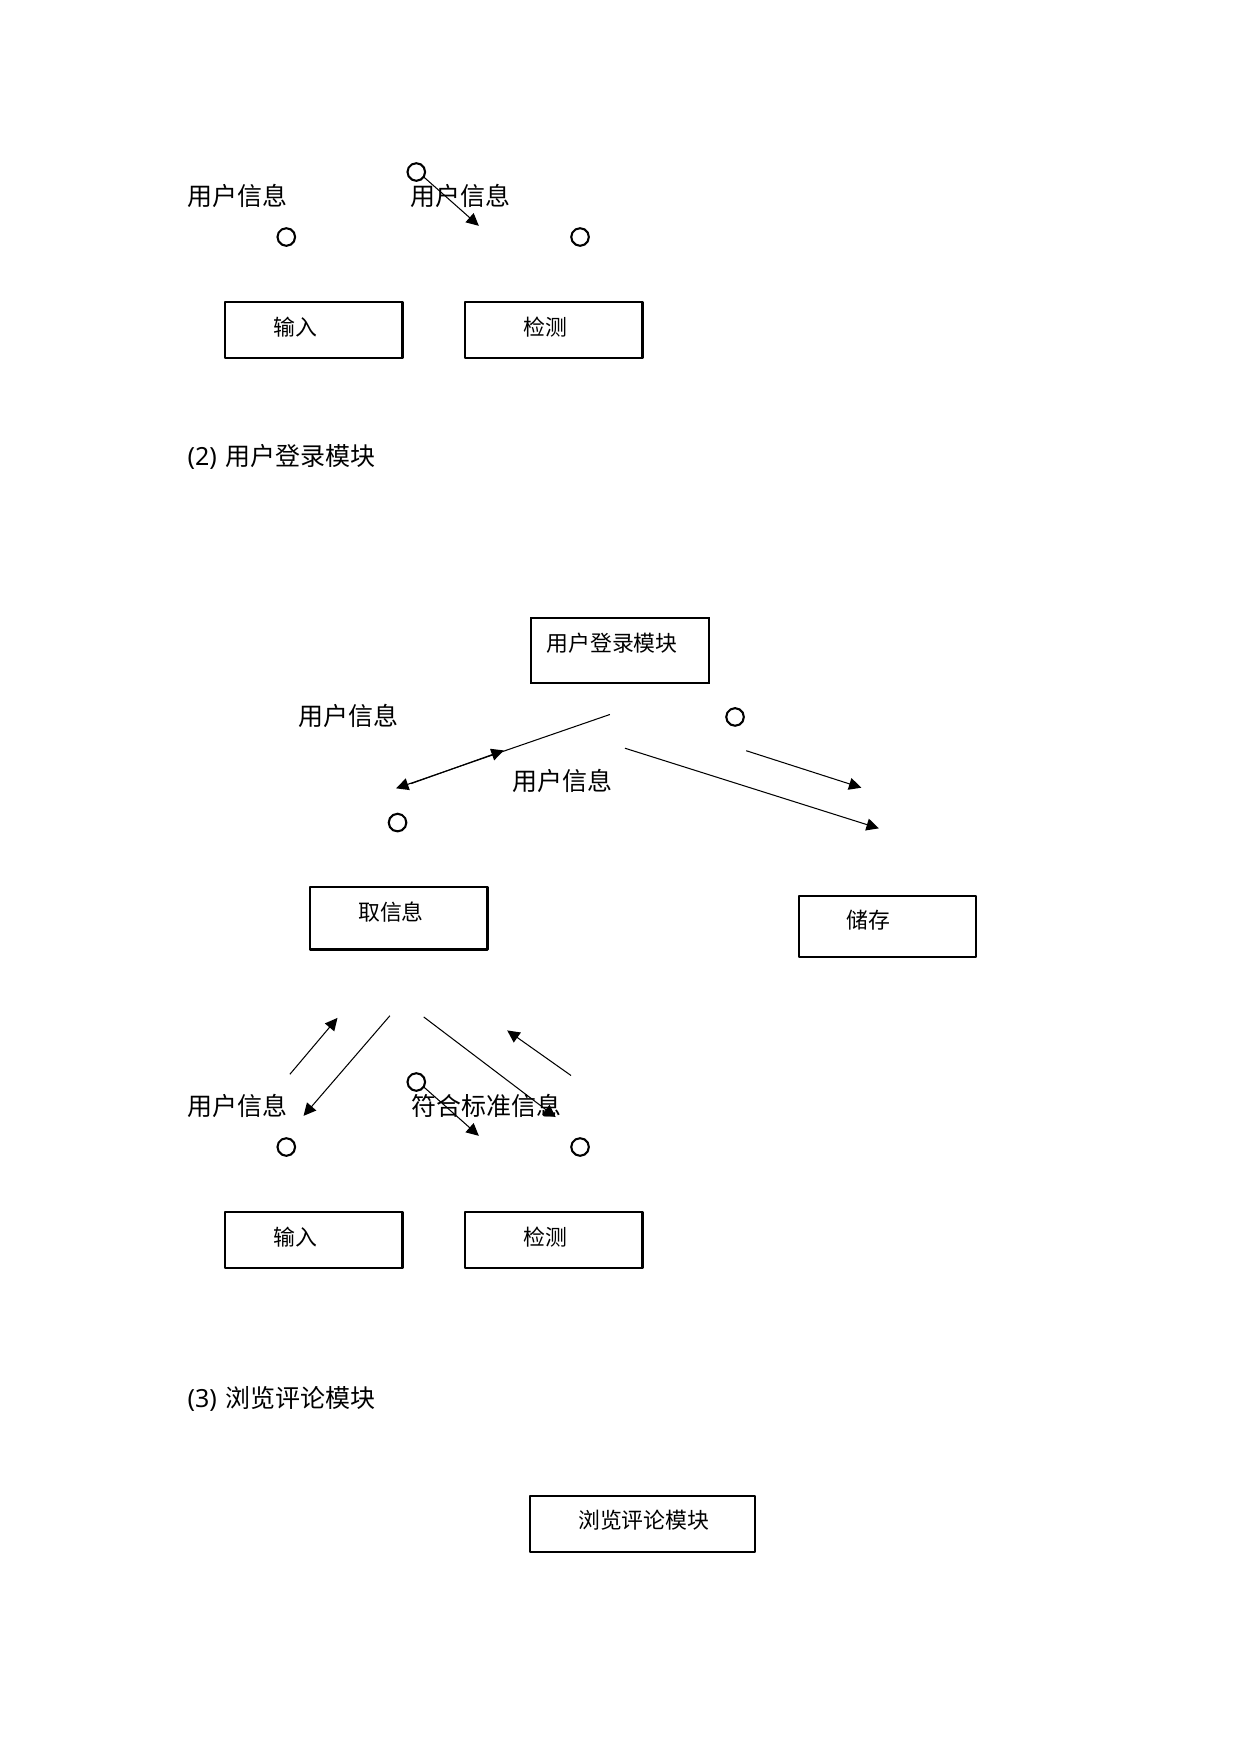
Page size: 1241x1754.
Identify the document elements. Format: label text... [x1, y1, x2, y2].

list 用户登录模块 [187, 422, 1053, 487]
text 用户信息 符合标准信息 [187, 1072, 1053, 1137]
text 用户信息 [187, 682, 1053, 747]
text 用户信息 [626, 747, 1053, 812]
text 用户信息 [187, 747, 822, 812]
text 用户信息 用户信息 [187, 162, 1053, 227]
list 浏览评论模块 [187, 1364, 1053, 1429]
